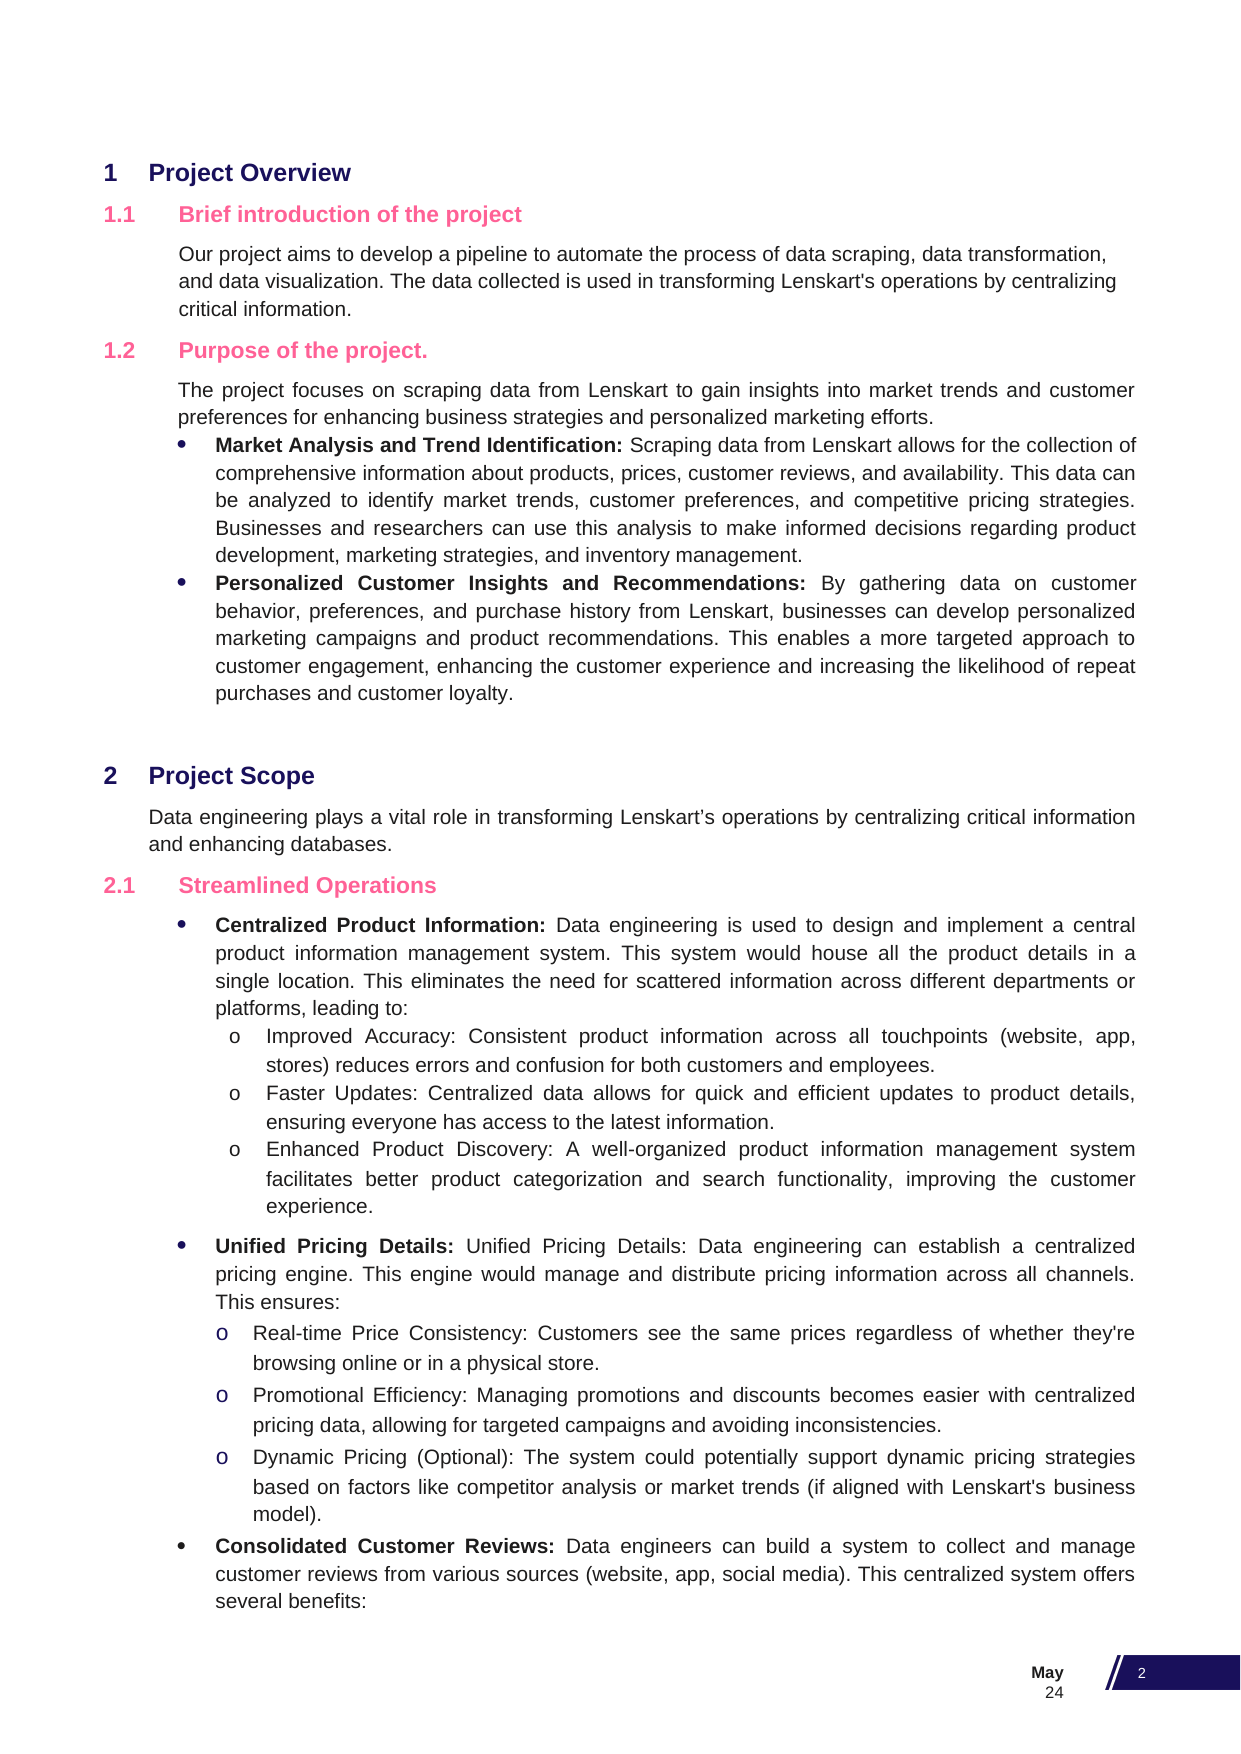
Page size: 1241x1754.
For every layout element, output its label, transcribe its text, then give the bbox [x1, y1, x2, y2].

list Consolidated Customer Reviews: Data engineers can build a system to collect and manage customer reviews from various sources (website, app, social media). This centralized system offers several benefits: [178, 1534, 1137, 1613]
list Improved Accuracy: Consistent product information across all touchpoints (website, app, stores) reduces errors and confusion for both customers and employees. [228, 1023, 1137, 1077]
list The project focuses on scraping data from Lenskart to gain insights into market trends and customer preferences for enhancing business strategies and personalized marketing efforts. [178, 378, 1137, 429]
list Faster Updates: Centralized data allows for quick and efficient updates to product details, ensuring everyone has access to the latest information. [228, 1080, 1137, 1134]
text Personalized Customer Insights and Recommendations: By gathering data on customer behavior, preferences, and purchase history from Lenskart, businesses can develop personalized marketing campaigns and product recommendations. This enables a more targeted approach to customer engagement, enhancing the customer experience and increasing the likelihood of repeat purchases and customer loyalty. [178, 571, 1137, 705]
text Our project aims to develop a pipeline to automate the process of data scraping, data transformation, and data visualization. The data collected is used in transforming Lenskart's operations by centralizing critical information. [178, 242, 1137, 321]
list Real-time Price Consistency: Customers see the same prices regardless of whether they're browsing online or in a physical store. [215, 1321, 1137, 1375]
list Unified Pricing Details: Unified Pricing Details: Data engineering can establish a centralized pricing engine. This engine would manage and distribute pricing information across all channels. This ensures: [178, 1234, 1137, 1313]
text Data engineering plays a vital role in transforming Lenskart’s operations by centralizing critical information and enhancing databases. [148, 804, 1137, 856]
text Centralized Product Information: Data engineering is used to design and implement a central product information management system. This system would house all the product details in a single location. This eliminates the need for scattered information across different departments or platforms, leading to: [178, 913, 1137, 1020]
list Dynamic Pricing (Optional): The system could potentially support dynamic pricing strategies based on factors like competitor analysis or market trends (if aligned with Lenskart's business model). [215, 1444, 1137, 1526]
subtitle 1.1 Brief introduction of the project [103, 201, 1137, 227]
picture [1105, 1655, 1241, 1690]
subtitle Project Scope [103, 761, 1137, 790]
list Promotional Efficiency: Managing promotions and discounts becomes easier with centralized pricing data, allowing for targeted campaigns and avoiding inconsistencies. [215, 1383, 1137, 1437]
subtitle 2.1 Streamlined Operations [103, 872, 1137, 898]
text Market Analysis and Trend Identification: Scraping data from Lenskart allows for the collection of comprehensive information about products, prices, customer reviews, and availability. This data can be analyzed to identify market trends, customer preferences, and competitive pricing strategies. Businesses and researchers can use this analysis to make informed decisions regarding product development, marketing strategies, and inventory management. [178, 433, 1137, 567]
subtitle Project Overview [103, 158, 1137, 186]
subtitle 1.2 Purpose of the project. [103, 337, 1137, 363]
list Enhanced Product Discovery: A well-organized product information management system facilitates better product categorization and search functionality, improving the customer experience. [228, 1137, 1137, 1218]
